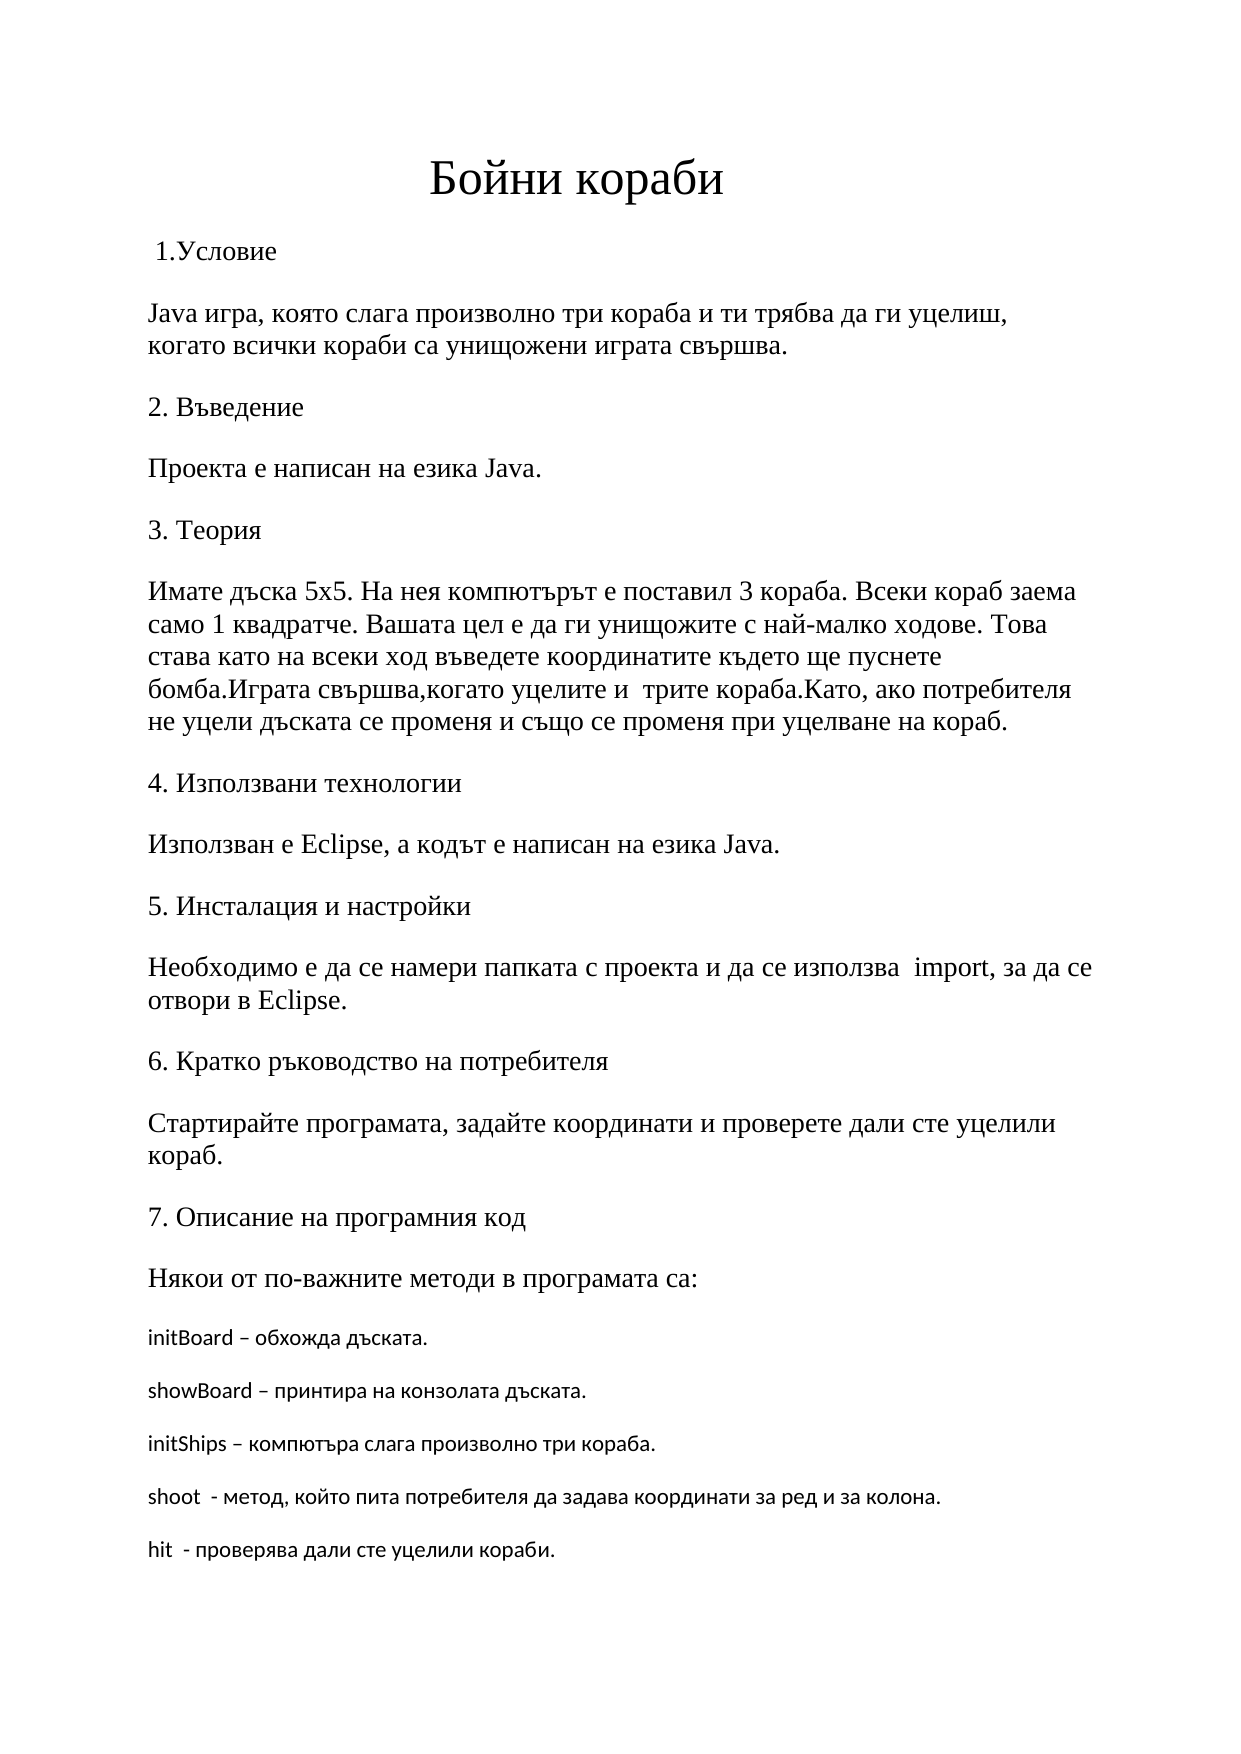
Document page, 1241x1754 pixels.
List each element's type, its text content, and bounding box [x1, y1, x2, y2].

text Имате дъска 5х5. На нея компютърът е поставил 3 кораба. Всеки кораб заема само 1 квадратче. Вашата цел е да ги унищожите с най-малко ходове. Това става като на всеки ход въведете координатите където ще пуснете бомба.Играта свършва,когато уцелите и трите кораба.Като, ако потребителя не уцели дъската се променя и също се променя при уцелване на кораб. [148, 574, 1093, 736]
text shoot - метод, който пита потребителя да задава координати за ред и за колона. [148, 1482, 1093, 1510]
text 5. Инсталация и настройки [148, 889, 1093, 921]
text 6. Кратко ръководство на потребителя [148, 1044, 1093, 1077]
text showBoard – принтира на конзолата дъската. [148, 1376, 1093, 1404]
text Необходимо е да се намери папката с проекта и да се използва import, за да се отвори в Eclipse. [148, 950, 1093, 1015]
text initShips – компютъра слага произволно три кораба. [148, 1429, 1093, 1457]
text 1.Условие [148, 234, 1093, 267]
text Някои от по-важните методи в програмата са: [148, 1261, 1093, 1294]
text Стартирайте програмата, задайте координати и проверете дали сте уцелили кораб. [148, 1106, 1093, 1171]
text hit - проверява дали сте уцелили кораби. [148, 1535, 1093, 1563]
text 4. Използвани технологии [148, 766, 1093, 798]
text Проекта е написан на езика Java. [148, 451, 1093, 484]
text initBoard – обхожда дъската. [148, 1323, 1093, 1351]
text Използван е Eclipse, a кодът е написан на езика Java. [148, 827, 1093, 859]
text 2. Въведение [148, 390, 1093, 422]
text 7. Описание на програмния код [148, 1200, 1093, 1232]
text Java игра, която слага произволно три кораба и ти трябва да ги уцелиш, когато всички кораби са унищожени играта свършва. [148, 296, 1093, 361]
text Бойни кораби [148, 148, 1093, 205]
text 3. Теория [148, 513, 1093, 545]
